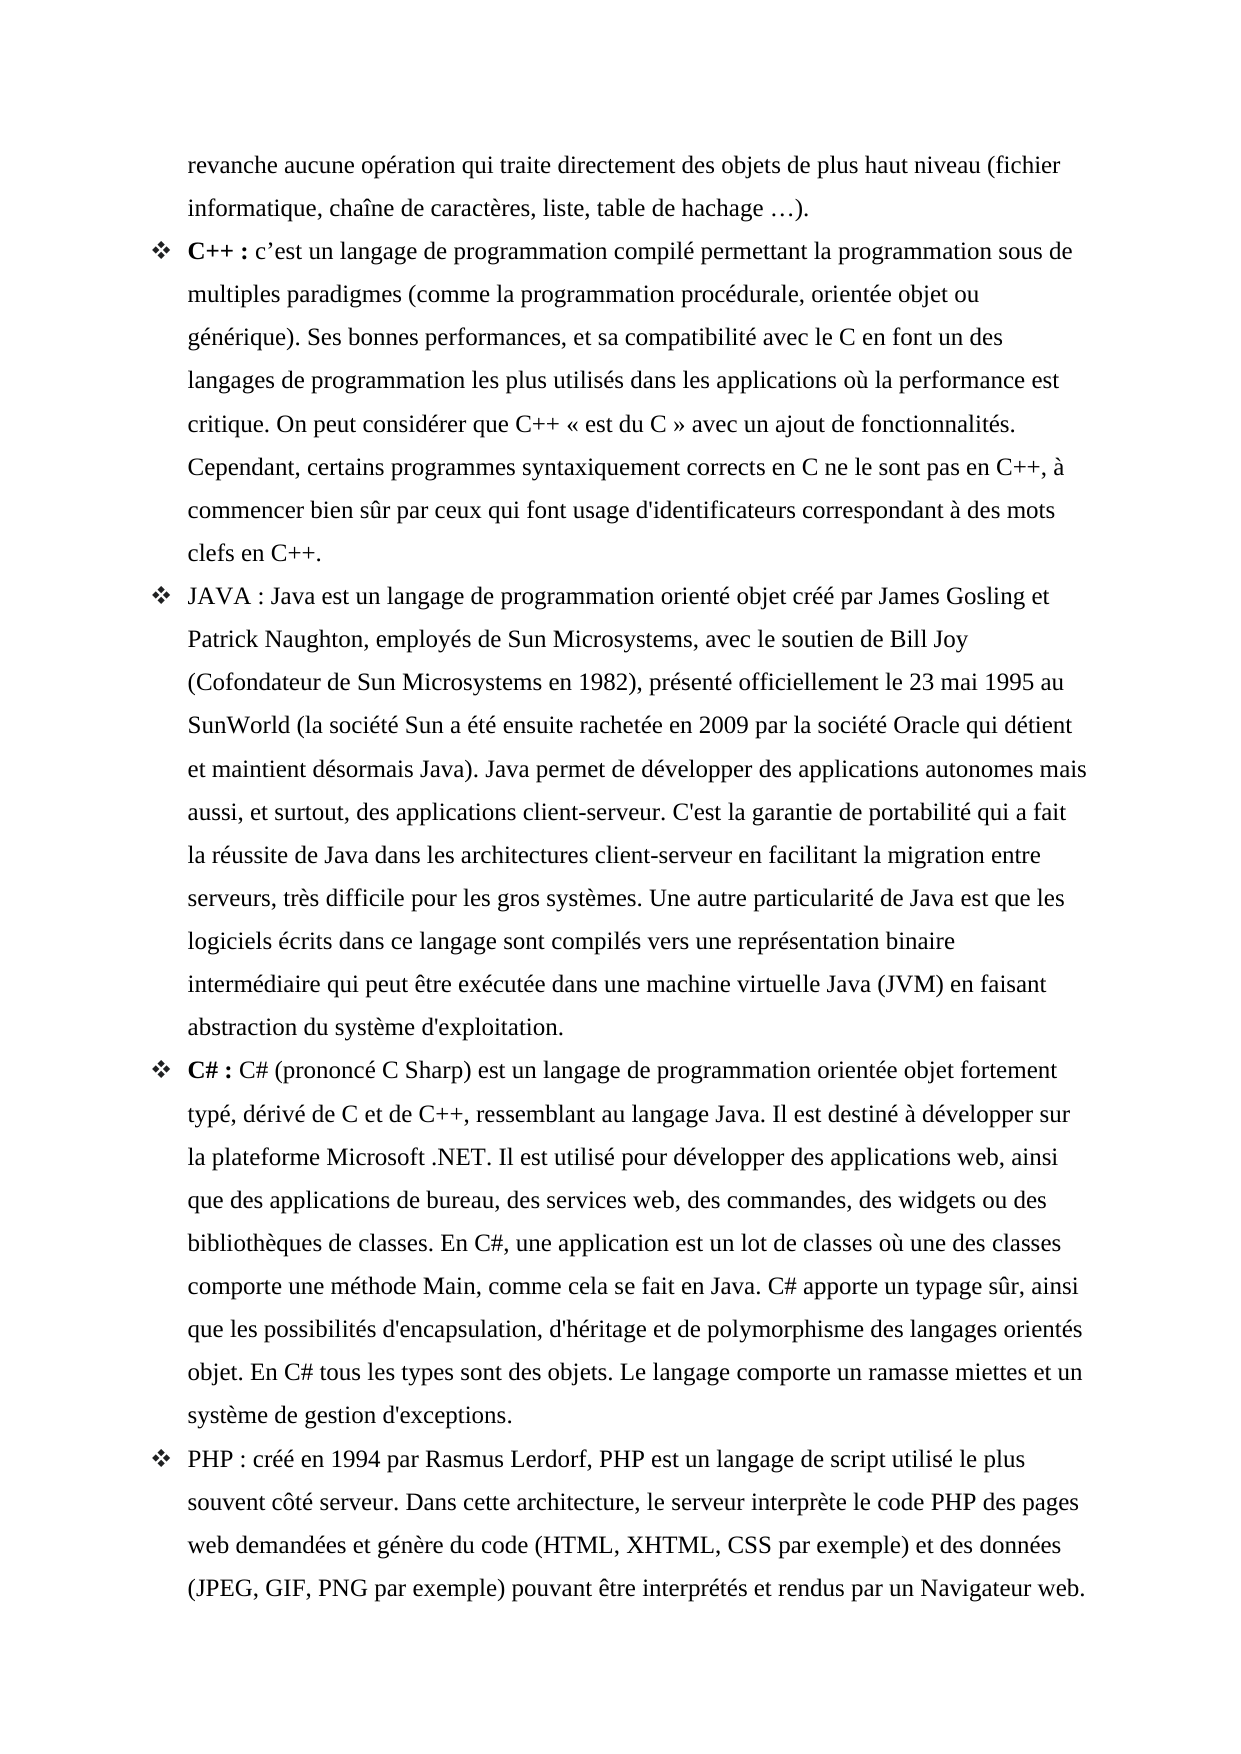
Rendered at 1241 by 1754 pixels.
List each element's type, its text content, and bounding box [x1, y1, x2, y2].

list JAVA : Java est un langage de programmation orienté objet créé par James Gosling et Patrick Naughton, employés de Sun Microsystems, avec le soutien de Bill Joy (Cofondateur de Sun Microsystems en 1982), présenté officiellement le 23 mai 1995 au SunWorld (la société Sun a été ensuite rachetée en 2009 par la société Oracle qui détient et maintient désormais Java). Java permet de développer des applications autonomes mais aussi, et surtout, des applications client-serveur. C'est la garantie de portabilité qui a fait la réussite de Java dans les architectures client-serveur en facilitant la migration entre serveurs, très difficile pour les gros systèmes. Une autre particularité de Java est que les logiciels écrits dans ce langage sont compilés vers une représentation binaire intermédiaire qui peut être exécutée dans une machine virtuelle Java (JVM) en faisant abstraction du système d'exploitation. [150, 581, 1090, 1041]
list C# : C# (prononcé C Sharp) est un langage de programmation orientée objet fortement typé, dérivé de C et de C++, ressemblant au langage Java. Il est destiné à développer sur la plateforme Microsoft .NET. Il est utilisé pour développer des applications web, ainsi que des applications de bureau, des services web, des commandes, des widgets ou des bibliothèques de classes. En C#, une application est un lot de classes où une des classes comporte une méthode Main, comme cela se fait en Java. C# apporte un typage sûr, ainsi que les possibilités d'encapsulation, d'héritage et de polymorphisme des langages orientés objet. En C# tous les types sont des objets. Le langage comporte un ramasse miettes et un système de gestion d'exceptions. [150, 1056, 1090, 1429]
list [150, 150, 1090, 222]
list C++ : c’est un langage de programmation compilé permettant la programmation sous de multiples paradigmes (comme la programmation procédurale, orientée objet ou générique). Ses bonnes performances, et sa compatibilité avec le C en font un des langages de programmation les plus utilisés dans les applications où la performance est critique. On peut considérer que C++ « est du C » avec un ajout de fonctionnalités. Cependant, certains programmes syntaxiquement corrects en C ne le sont pas en C++, à commencer bien sûr par ceux qui font usage d'identificateurs correspondant à des mots clefs en C++. [150, 236, 1090, 567]
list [150, 1444, 1090, 1602]
